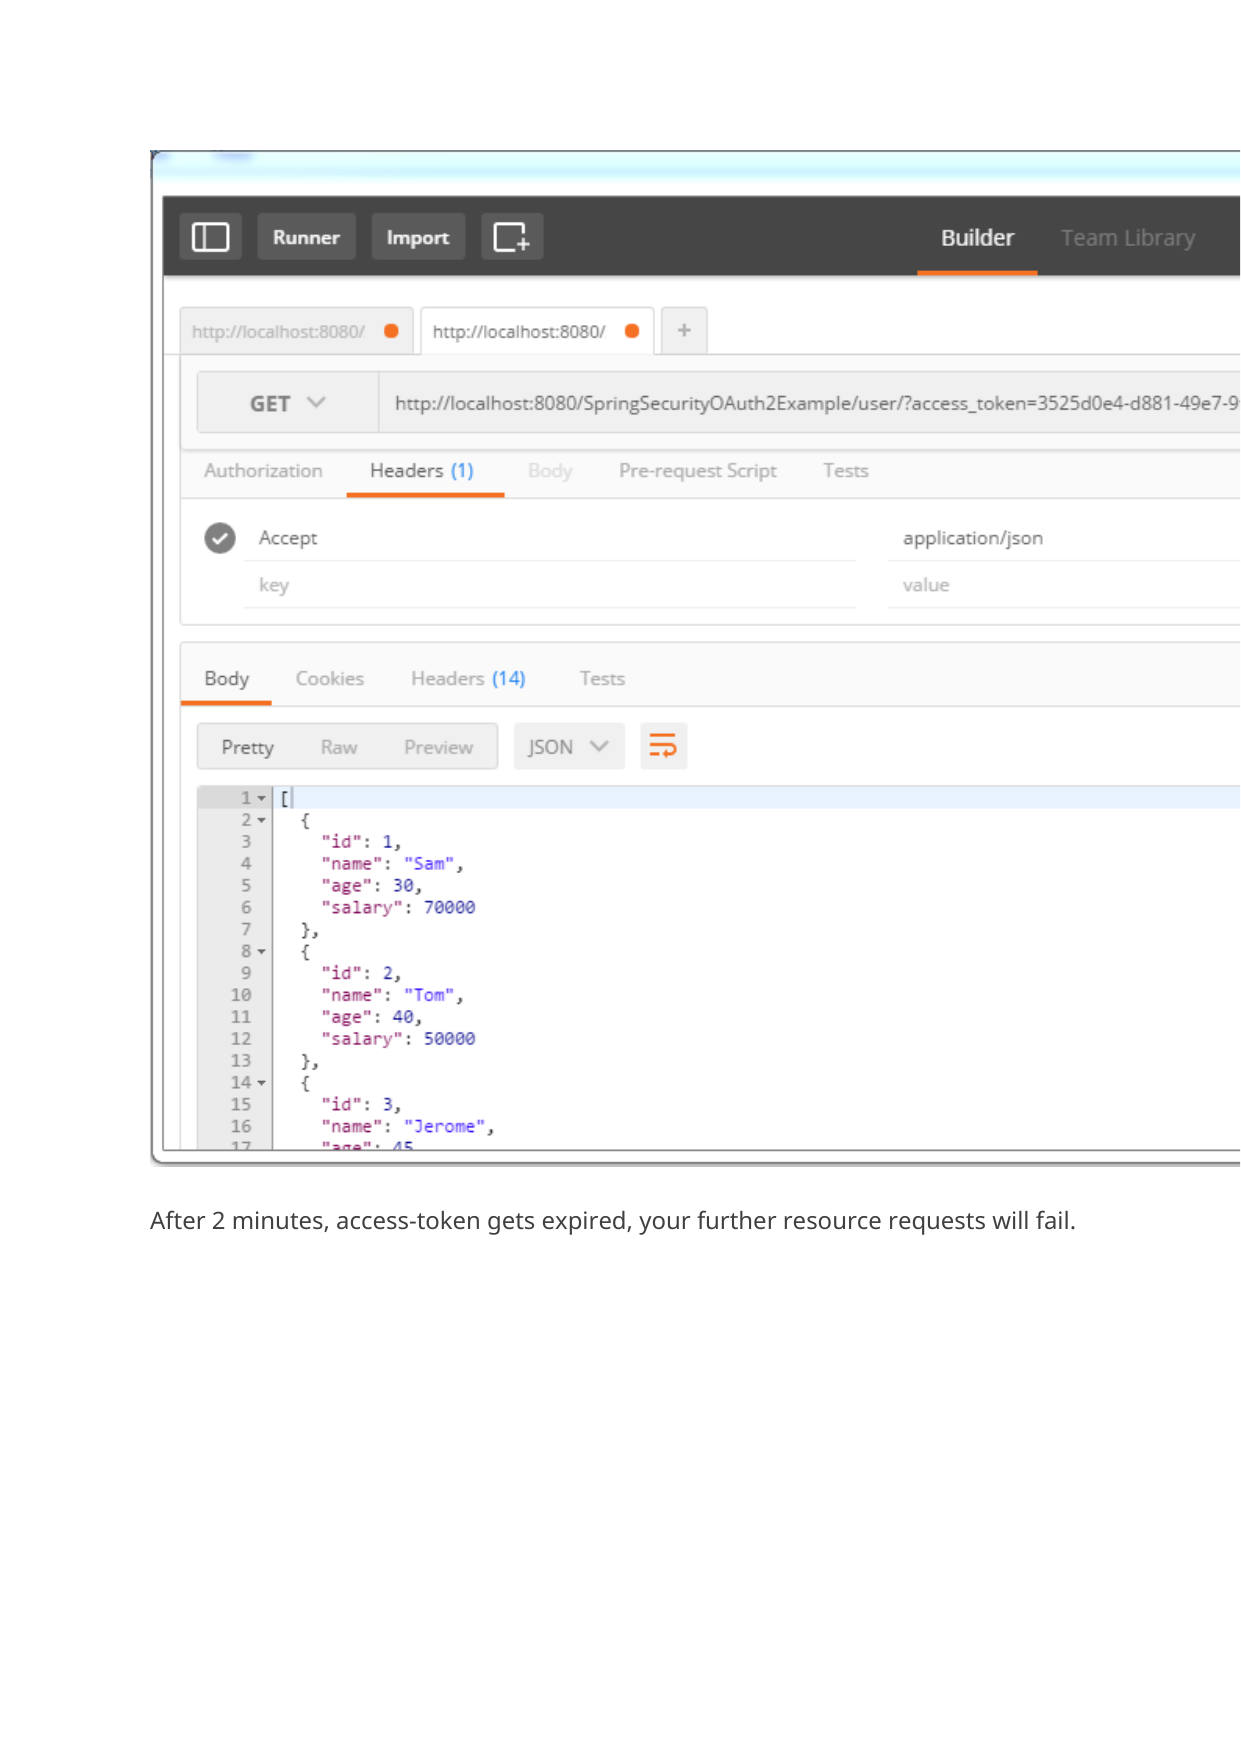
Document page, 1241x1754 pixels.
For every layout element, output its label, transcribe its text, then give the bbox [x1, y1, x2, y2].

text After 2 minutes, access-token gets expired, your further resource requests will fail. [150, 1204, 1090, 1237]
picture [150, 150, 1241, 1167]
